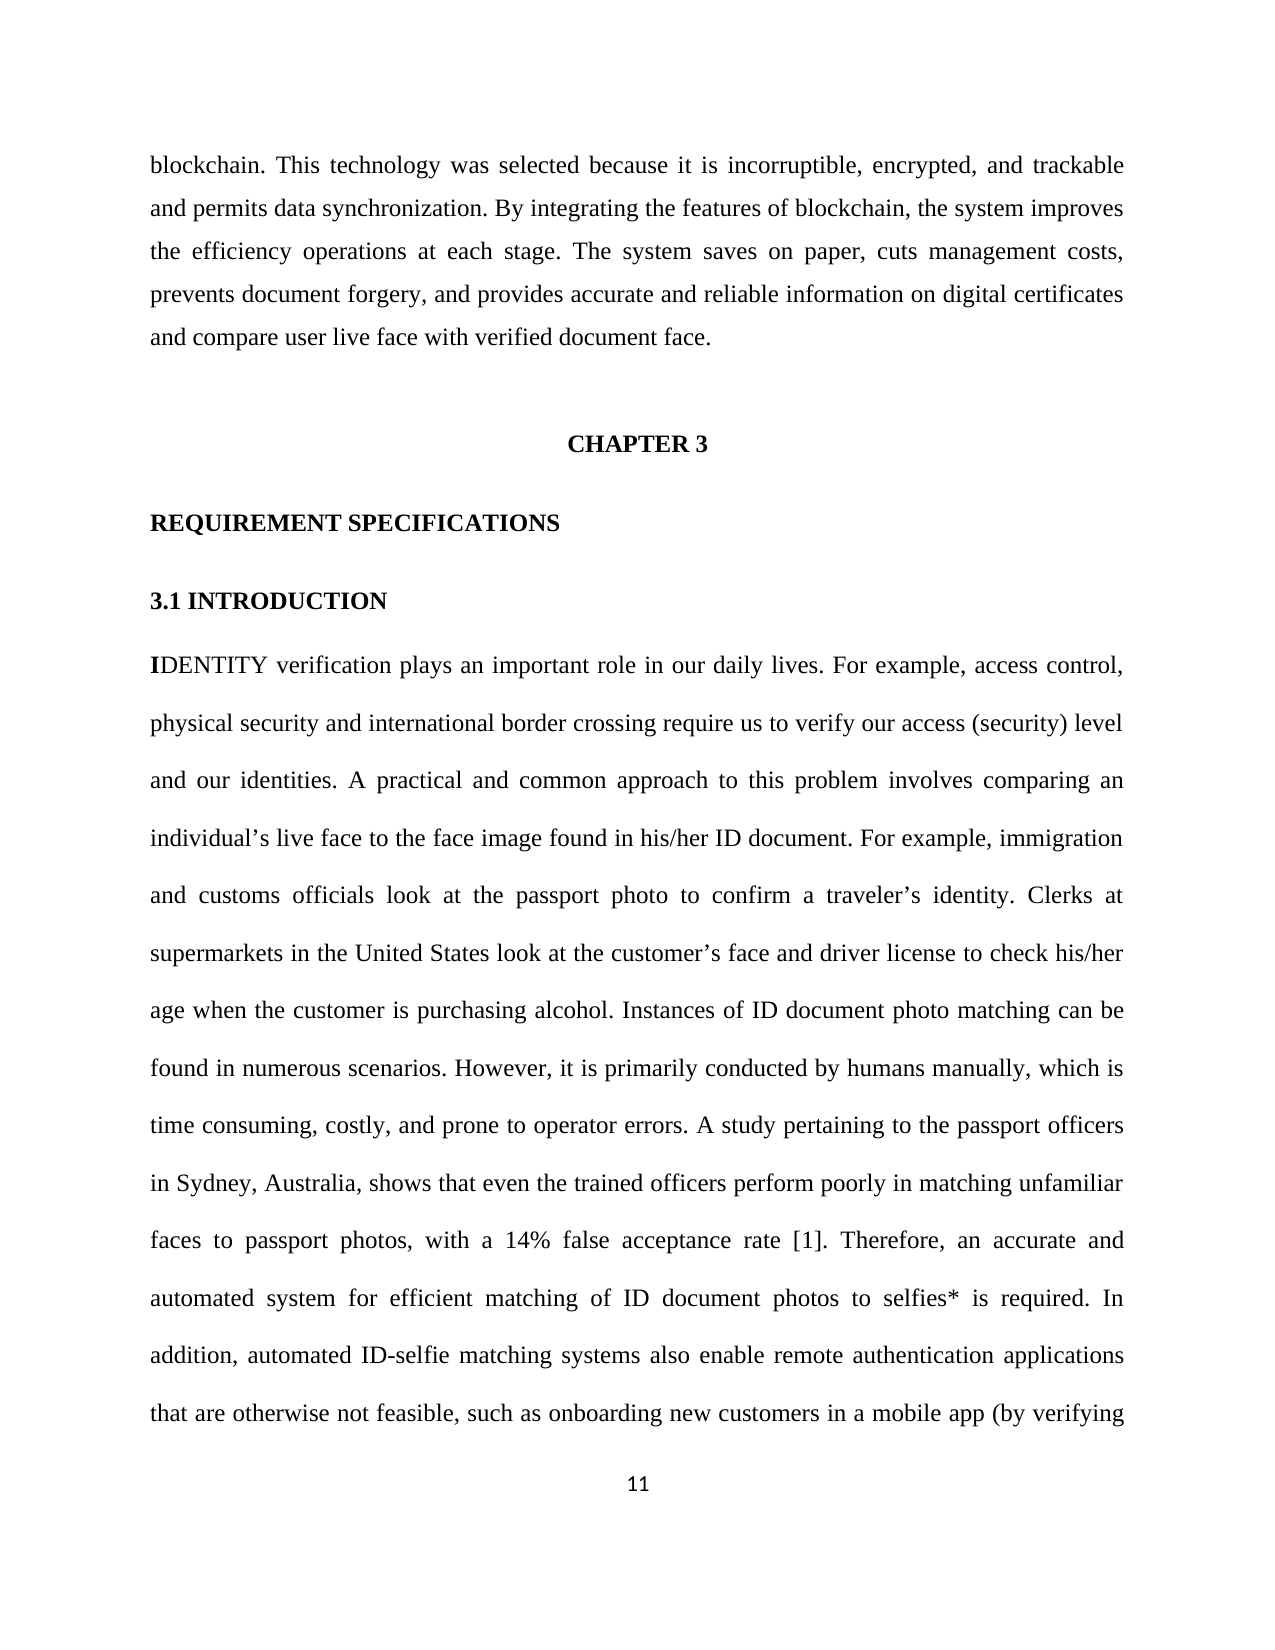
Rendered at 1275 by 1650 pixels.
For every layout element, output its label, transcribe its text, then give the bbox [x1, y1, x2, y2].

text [150, 650, 1125, 1426]
text CHAPTER 3 [150, 429, 1125, 458]
text 3.1 INTRODUCTION [150, 586, 1125, 615]
text REQUIREMENT SPECIFICATIONS [150, 508, 1125, 537]
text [150, 150, 1125, 351]
